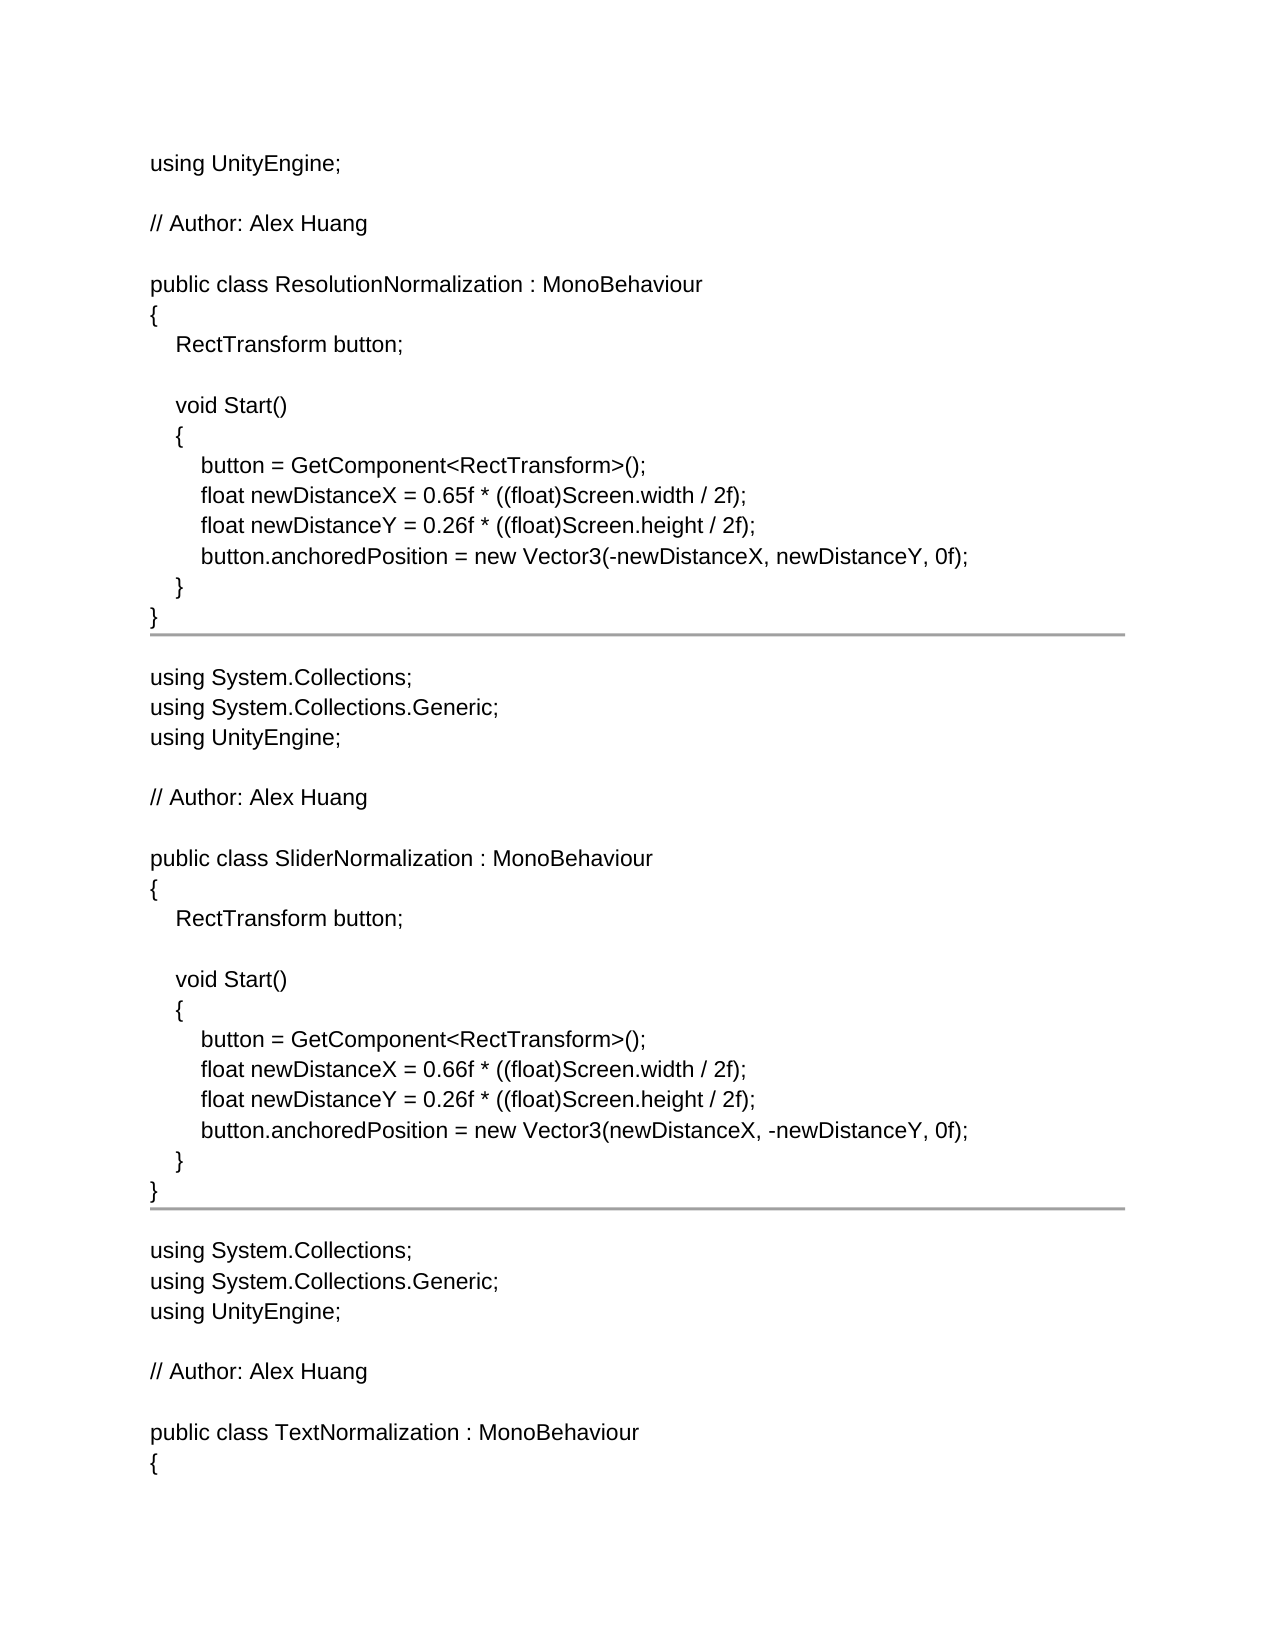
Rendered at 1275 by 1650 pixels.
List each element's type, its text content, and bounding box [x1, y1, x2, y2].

text RectTransform button; [150, 905, 1125, 932]
text } [150, 1147, 1125, 1173]
text public class ResolutionNormalization : MonoBehaviour [150, 271, 1125, 297]
text using UnityEngine; [150, 1298, 1125, 1324]
text button.anchoredPosition = new Vector3(-newDistanceX, newDistanceY, 0f); [150, 543, 1125, 569]
text float newDistanceX = 0.66f * ((float)Screen.width / 2f); [150, 1056, 1125, 1083]
text public class SliderNormalization : MonoBehaviour [150, 845, 1125, 871]
text using UnityEngine; [150, 150, 1125, 176]
text { [150, 996, 1125, 1022]
text { [150, 422, 1125, 448]
text // Author: Alex Huang [150, 784, 1125, 811]
text using System.Collections.Generic; [150, 1268, 1125, 1294]
text void Start() [150, 966, 1125, 992]
text float newDistanceY = 0.26f * ((float)Screen.height / 2f); [150, 512, 1125, 539]
text float newDistanceX = 0.65f * ((float)Screen.width / 2f); [150, 482, 1125, 509]
text using System.Collections; [150, 663, 1125, 690]
text button = GetComponent<RectTransform>(); [150, 452, 1125, 478]
text // Author: Alex Huang [150, 1358, 1125, 1385]
text float newDistanceY = 0.26f * ((float)Screen.height / 2f); [150, 1086, 1125, 1113]
text void Start() [150, 392, 1125, 418]
text } [150, 573, 1125, 599]
text using System.Collections.Generic; [150, 694, 1125, 720]
text // Author: Alex Huang [150, 210, 1125, 237]
text { [150, 875, 1125, 901]
text using System.Collections; [150, 1237, 1125, 1264]
text { [150, 1449, 1125, 1475]
text } [150, 1177, 1125, 1203]
text } [150, 603, 1125, 629]
text { [150, 301, 1125, 327]
text public class TextNormalization : MonoBehaviour [150, 1419, 1125, 1445]
text button.anchoredPosition = new Vector3(newDistanceX, -newDistanceY, 0f); [150, 1117, 1125, 1143]
text using UnityEngine; [150, 724, 1125, 750]
text RectTransform button; [150, 331, 1125, 358]
text button = GetComponent<RectTransform>(); [150, 1026, 1125, 1052]
